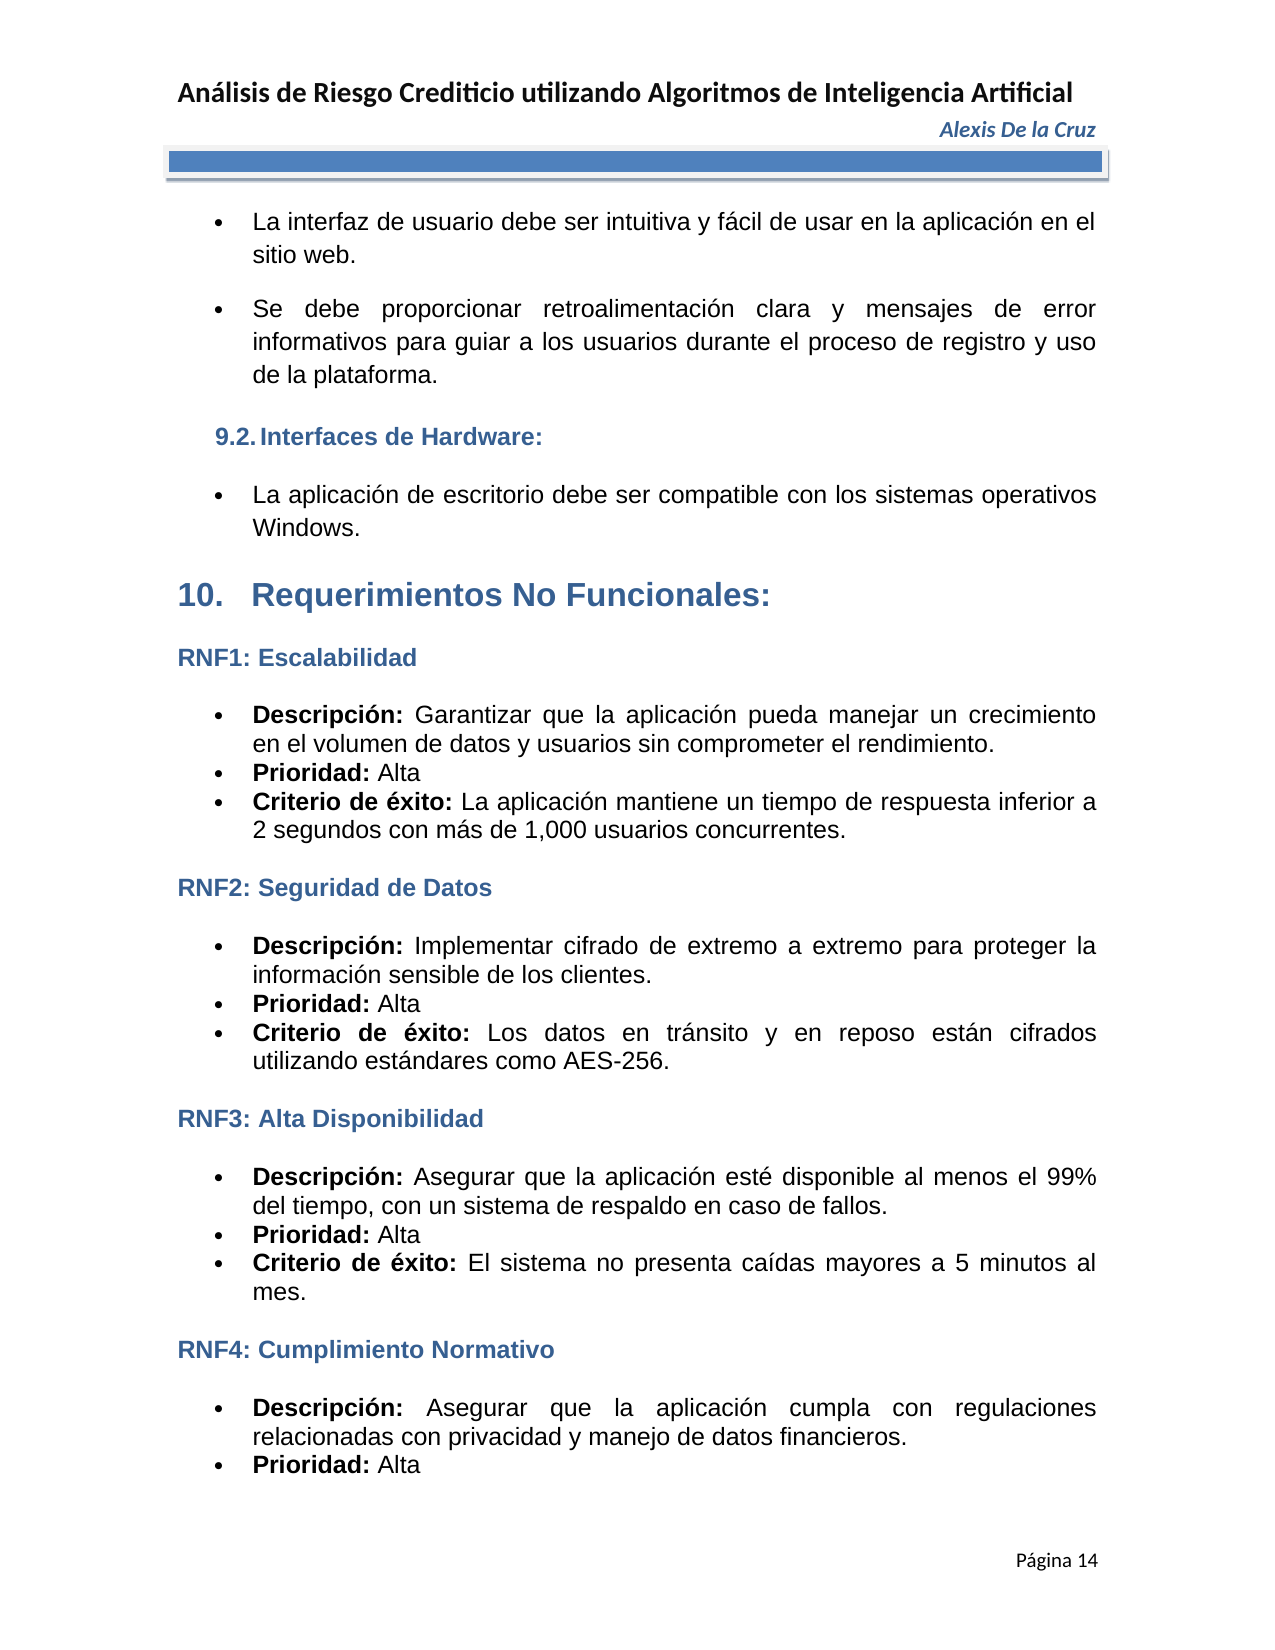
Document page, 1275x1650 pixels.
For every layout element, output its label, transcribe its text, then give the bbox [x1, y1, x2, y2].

list Criterio de éxito: El sistema no presenta caídas mayores a 5 minutos al mes. [215, 1248, 1098, 1306]
list Prioridad: Alta [215, 1451, 1098, 1479]
list La aplicación de escritorio debe ser compatible con los sistemas operativos Windows. [215, 480, 1098, 542]
list Criterio de éxito: La aplicación mantiene un tiempo de respuesta inferior a 2 segundos con más de 1,000 usuarios concurrentes. [215, 787, 1098, 844]
list Descripción: Garantizar que la aplicación pueda manejar un crecimiento en el volumen de datos y usuarios sin comprometer el rendimiento. [215, 701, 1098, 758]
subtitle RNF3: Alta Disponibilidad [177, 1104, 1098, 1133]
subtitle RNF4: Cumplimiento Normativo [177, 1335, 1098, 1364]
list Descripción: Asegurar que la aplicación cumpla con regulaciones relacionadas con privacidad y manejo de datos financieros. [215, 1393, 1098, 1451]
list Descripción: Asegurar que la aplicación esté disponible al menos el 99% del tiempo, con un sistema de respaldo en caso de fallos. [215, 1162, 1098, 1220]
list Criterio de éxito: Los datos en tránsito y en reposo están cifrados utilizando estándares como AES-256. [215, 1018, 1098, 1075]
subtitle Requerimientos No Funcionales: [177, 575, 1098, 613]
list Prioridad: Alta [215, 1220, 1098, 1248]
subtitle RNF2: Seguridad de Datos [177, 873, 1098, 902]
list Prioridad: Alta [215, 989, 1098, 1018]
subtitle RNF1: Escalabilidad [177, 643, 1098, 671]
subtitle Interfaces de Hardware: [215, 422, 1098, 451]
list Se debe proporcionar retroalimentación clara y mensajes de error informativos para guiar a los usuarios durante el proceso de registro y uso de la plataforma. [215, 294, 1098, 388]
list La interfaz de usuario debe ser intuitiva y fácil de usar en la aplicación en el sitio web. [215, 207, 1098, 268]
list Prioridad: Alta [215, 758, 1098, 787]
list Descripción: Implementar cifrado de extremo a extremo para proteger la información sensible de los clientes. [215, 931, 1098, 989]
